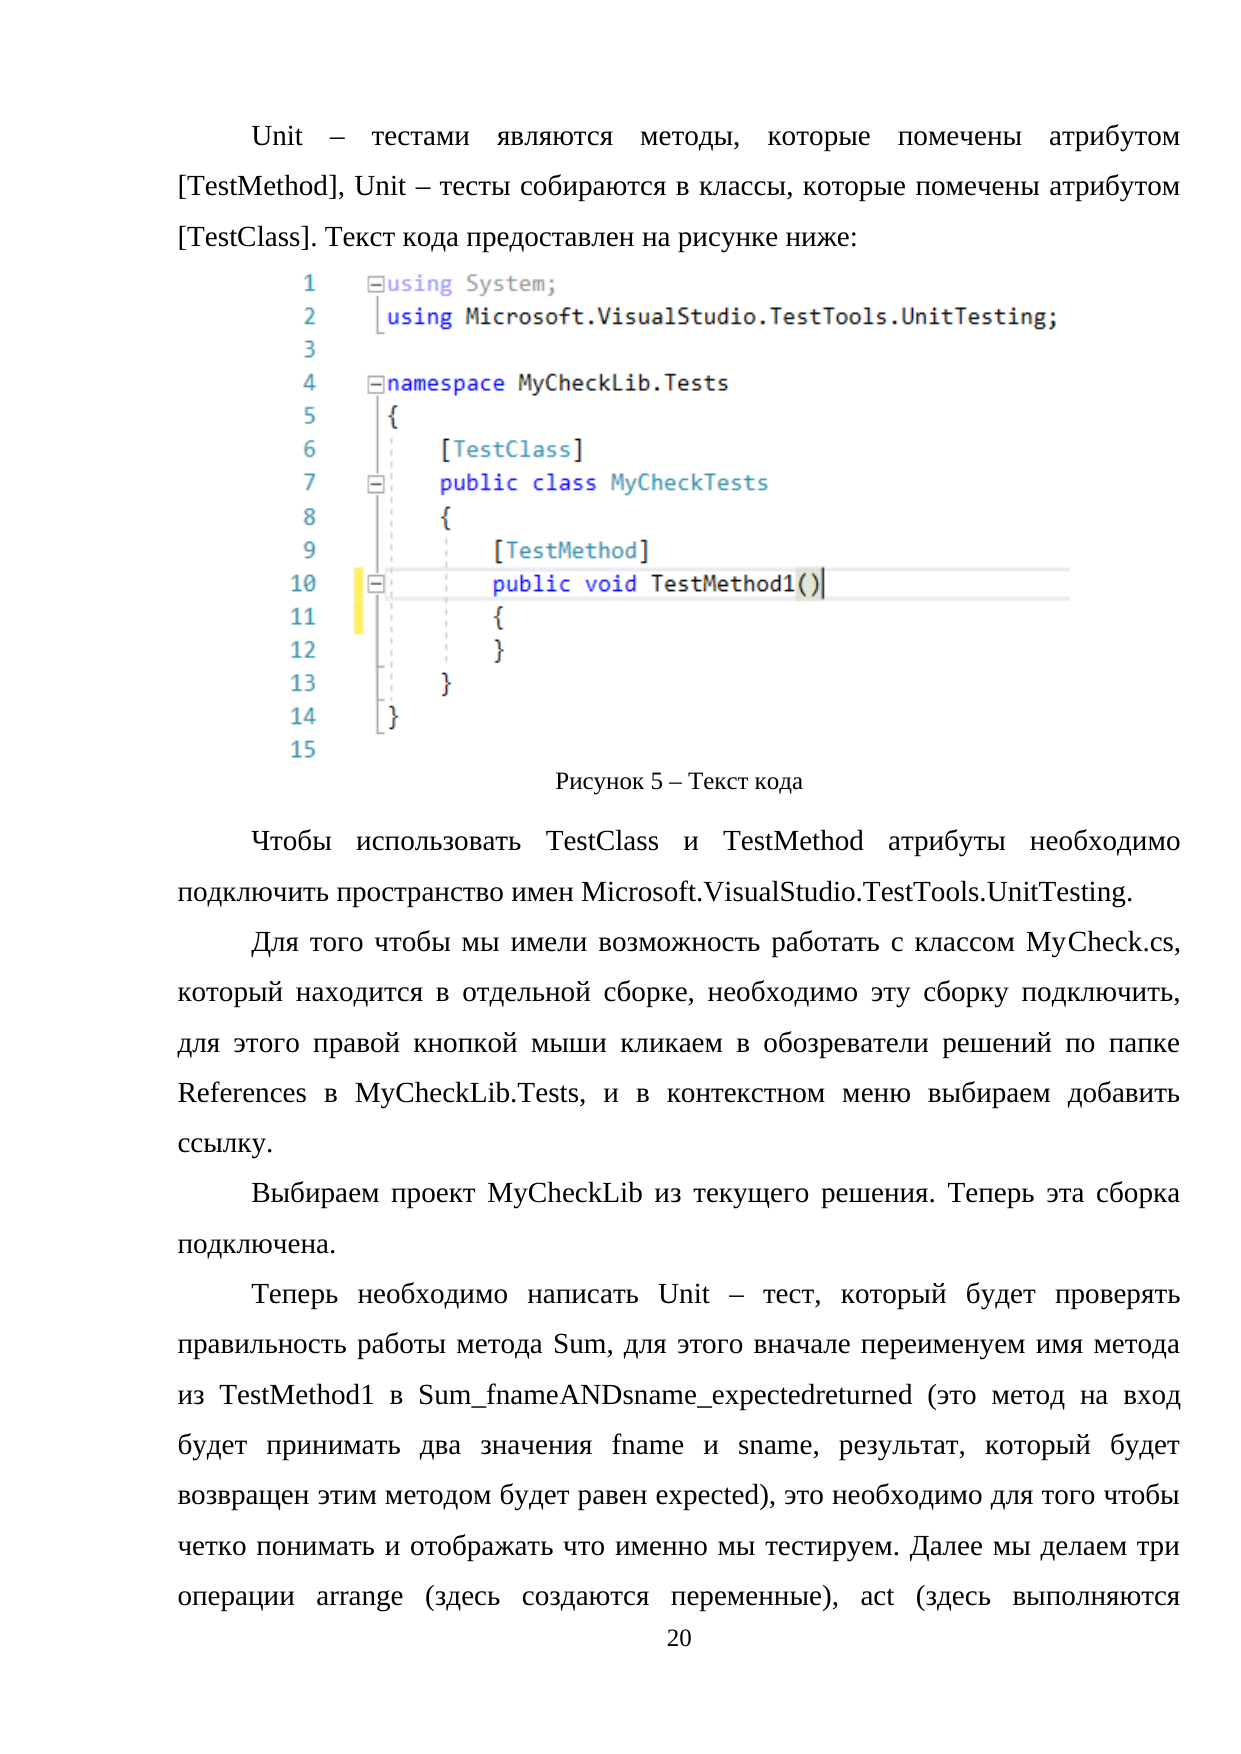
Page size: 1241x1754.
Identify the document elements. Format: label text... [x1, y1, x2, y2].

text Unit – тестами являются методы, которые помечены атрибутом [TestMethod], Unit – тесты собираются в классы, которые помечены атрибутом [TestClass]. Текст кода предоставлен на рисунке ниже: [177, 118, 1181, 252]
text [177, 1276, 1181, 1612]
picture [288, 269, 1070, 766]
text Рисунок 5 – Текст кода [177, 766, 1181, 795]
text Выбираем проект MyCheckLib из текущего решения. Теперь эта сборка подключена. [177, 1176, 1181, 1259]
text Для того чтобы мы имели возможность работать с классом MyCheck.cs, который находится в отдельной сборке, необходимо эту сборку подключить, для этого правой кнопкой мыши кликаем в обозреватели решений по папке References в MyCheckLib.Tests, и в контекстном меню выбираем добавить ссылку. [177, 924, 1181, 1159]
text Чтобы использовать TestClass и TestMethod атрибуты необходимо подключить пространство имен Microsoft.VisualStudio.TestTools.UnitTesting. [177, 823, 1181, 907]
